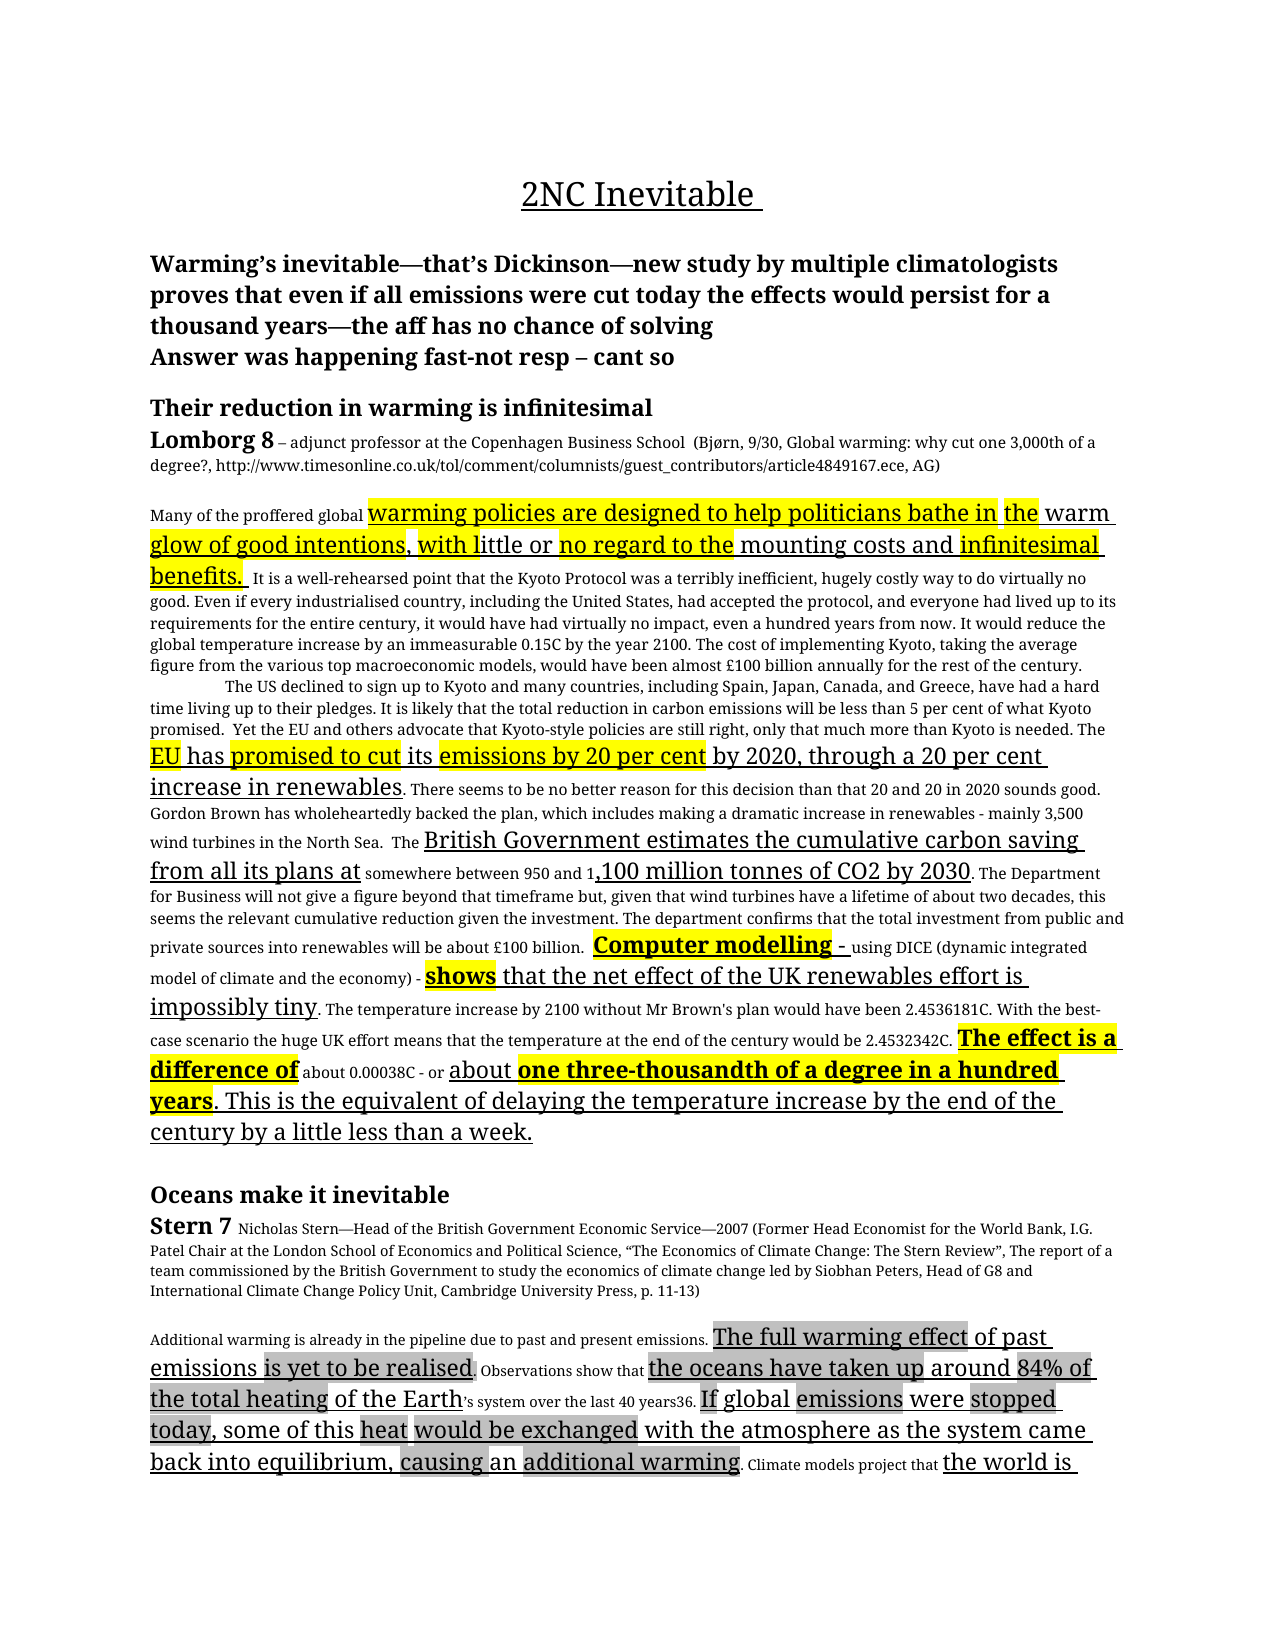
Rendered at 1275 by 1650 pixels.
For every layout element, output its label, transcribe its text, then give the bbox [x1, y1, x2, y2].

text Warming’s inevitable—that’s Dickinson—new study by multiple climatologists proves that even if all emissions were cut today the effects would persist for a thousand years—the aff has no chance of solving [150, 247, 1125, 341]
text Oceans make it inevitable [150, 1179, 1125, 1210]
text Lomborg 8 – adjunct professor at the Copenhagen Business School (Bjørn, 9/30, Global warming: why cut one 3,000th of a degree?, http://www.timesonline.co.uk/tol/comment/columnists/guest_contributors/article4849167.ece, AG) [150, 424, 1125, 476]
text Stern 7 Nicholas Stern—Head of the British Government Economic Service—2007 (Former Head Economist for the World Bank, I.G. Patel Chair at the London School of Economics and Political Science, “The Economics of Climate Change: The Stern Review”, The report of a team commissioned by the British Government to study the economics of climate change led by Siobhan Peters, Head of G8 and International Climate Change Policy Unit, Cambridge University Press, p. 11-13) [150, 1210, 1125, 1301]
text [150, 1321, 1125, 1477]
text Many of the proffered global warming policies are designed to help politicians bathe in the warm glow of good intentions, with little or no regard to the mounting costs and infinitesimal benefits. It is a well-rehearsed point that the Kyoto Protocol was a terribly inefficient, hugely costly way to do virtually no good. Even if every industrialised country, including the United States, had accepted the protocol, and everyone had lived up to its requirements for the entire century, it would have had virtually no impact, even a hundred years from now. It would reduce the global temperature increase by an immeasurable 0.15C by the year 2100. The cost of implementing Kyoto, taking the average figure from the various top macroeconomic models, would have been almost £100 billion annually for the rest of the century. The US declined to sign up to Kyoto and many countries, including Spain, Japan, Canada, and Greece, have had a hard time living up to their pledges. It is likely that the total reduction in carbon emissions will be less than 5 per cent of what Kyoto promised. Yet the EU and others advocate that Kyoto-style policies are still right, only that much more than Kyoto is needed. The EU has promised to cut its emissions by 20 per cent by 2020, through a 20 per cent increase in renewables. There seems to be no better reason for this decision than that 20 and 20 in 2020 sounds good. Gordon Brown has wholeheartedly backed the plan, which includes making a dramatic increase in renewables - mainly 3,500 wind turbines in the North Sea. The British Government estimates the cumulative carbon saving from all its plans at somewhere between 950 and 1,100 million tonnes of CO2 by 2030. The Department for Business will not give a figure beyond that timeframe but, given that wind turbines have a lifetime of about two decades, this seems the relevant cumulative reduction given the investment. The department confirms that the total investment from public and private sources into renewables will be about £100 billion. Computer modelling - using DICE (dynamic integrated model of climate and the economy) - shows that the net effect of the UK renewables effort is impossibly tiny. The temperature increase by 2100 without Mr Brown's plan would have been 2.4536181C. With the best-case scenario the huge UK effort means that the temperature at the end of the century would be 2.4532342C. The effect is a difference of about 0.00038C - or about one three-thousandth of a degree in a hundred years. This is the equivalent of delaying the temperature increase by the end of the century by a little less than a week. [150, 497, 1125, 1147]
text Their reduction in warming is infinitesimal [150, 392, 1125, 424]
text Answer was happening fast-not resp – cant so [150, 341, 1125, 372]
subtitle 2NC Inevitable [150, 171, 1125, 216]
